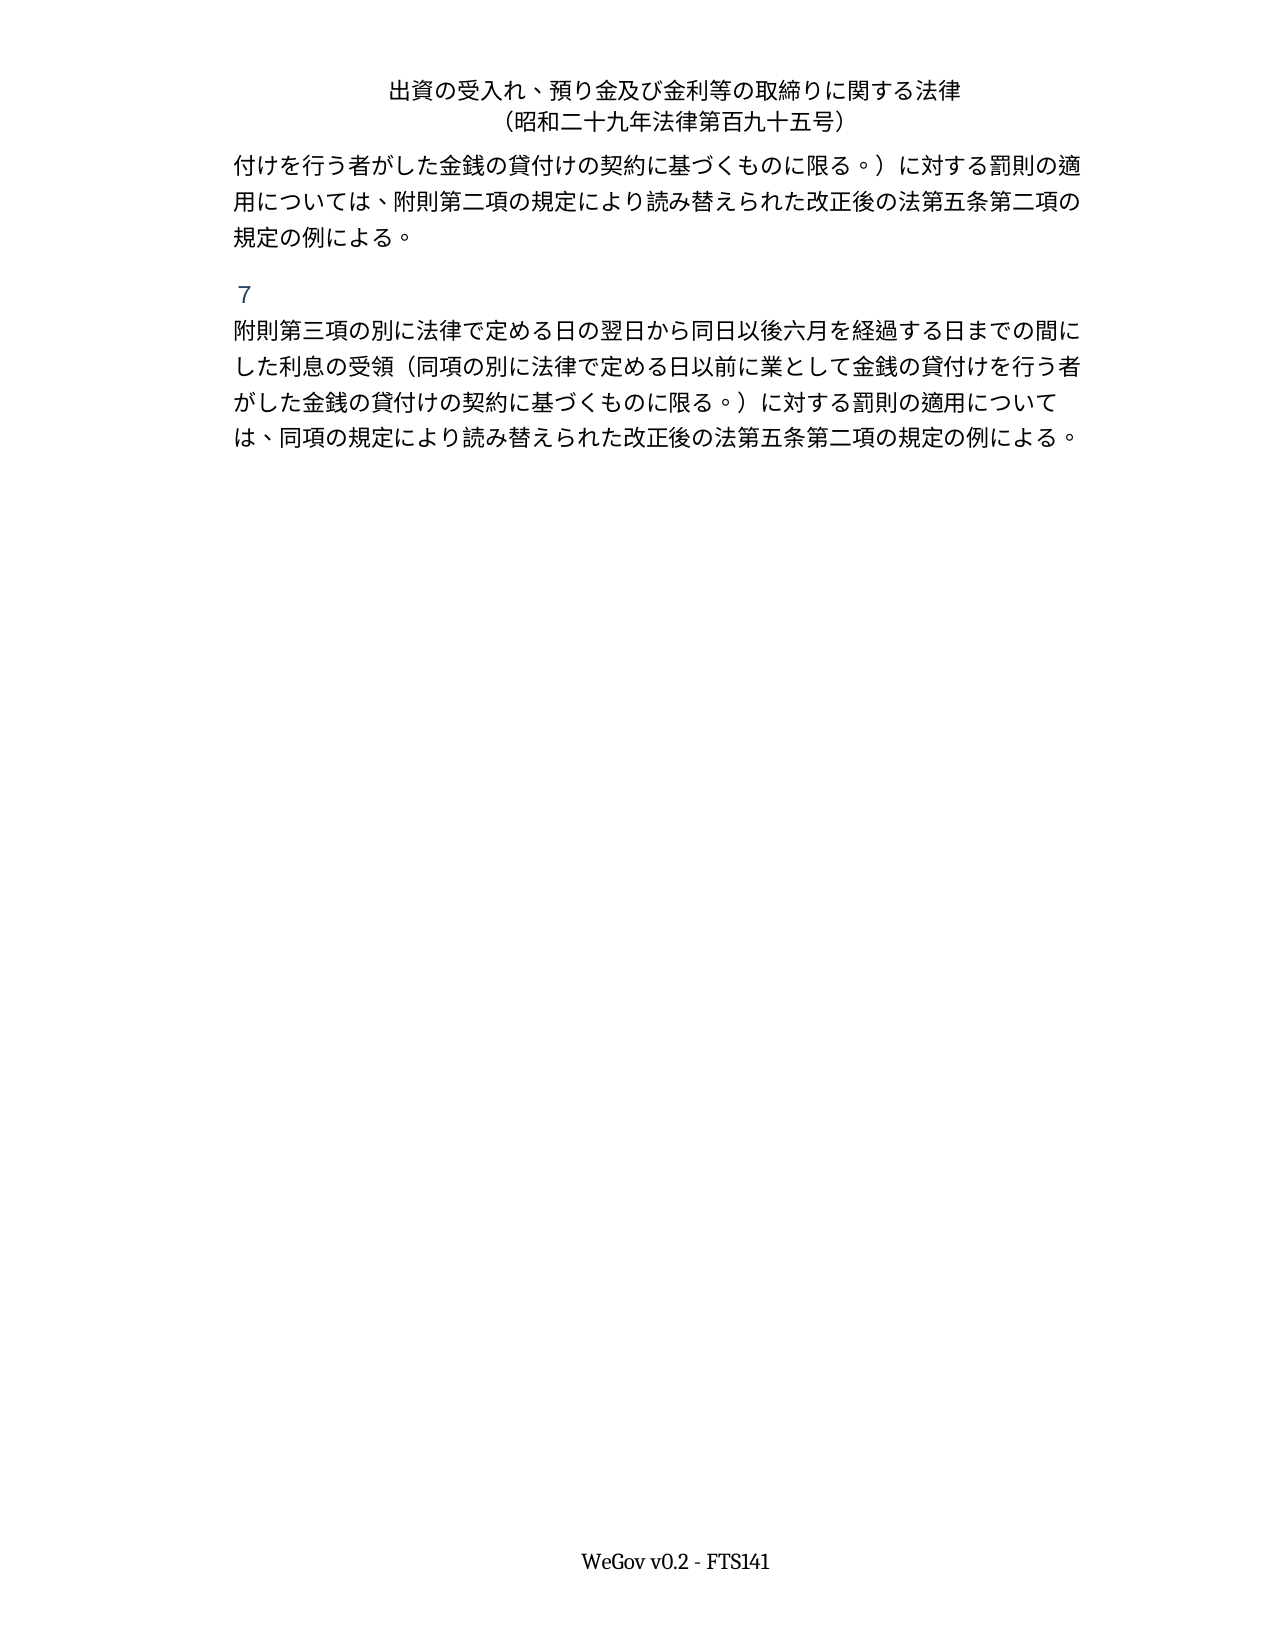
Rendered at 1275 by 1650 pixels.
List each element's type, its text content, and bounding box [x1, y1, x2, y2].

text 附則第三項の別に法律で定める日の翌日から同日以後六月を経過する日までの間にした利息の受領（同項の別に法律で定める日以前に業として金銭の貸付けを行う者がした金銭の貸付けの契約に基づくものに限る。）に対する罰則の適用については、同項の規定により読み替えられた改正後の法第五条第二項の規定の例による。 [233, 314, 1087, 454]
subtitle ７ [233, 279, 1087, 310]
